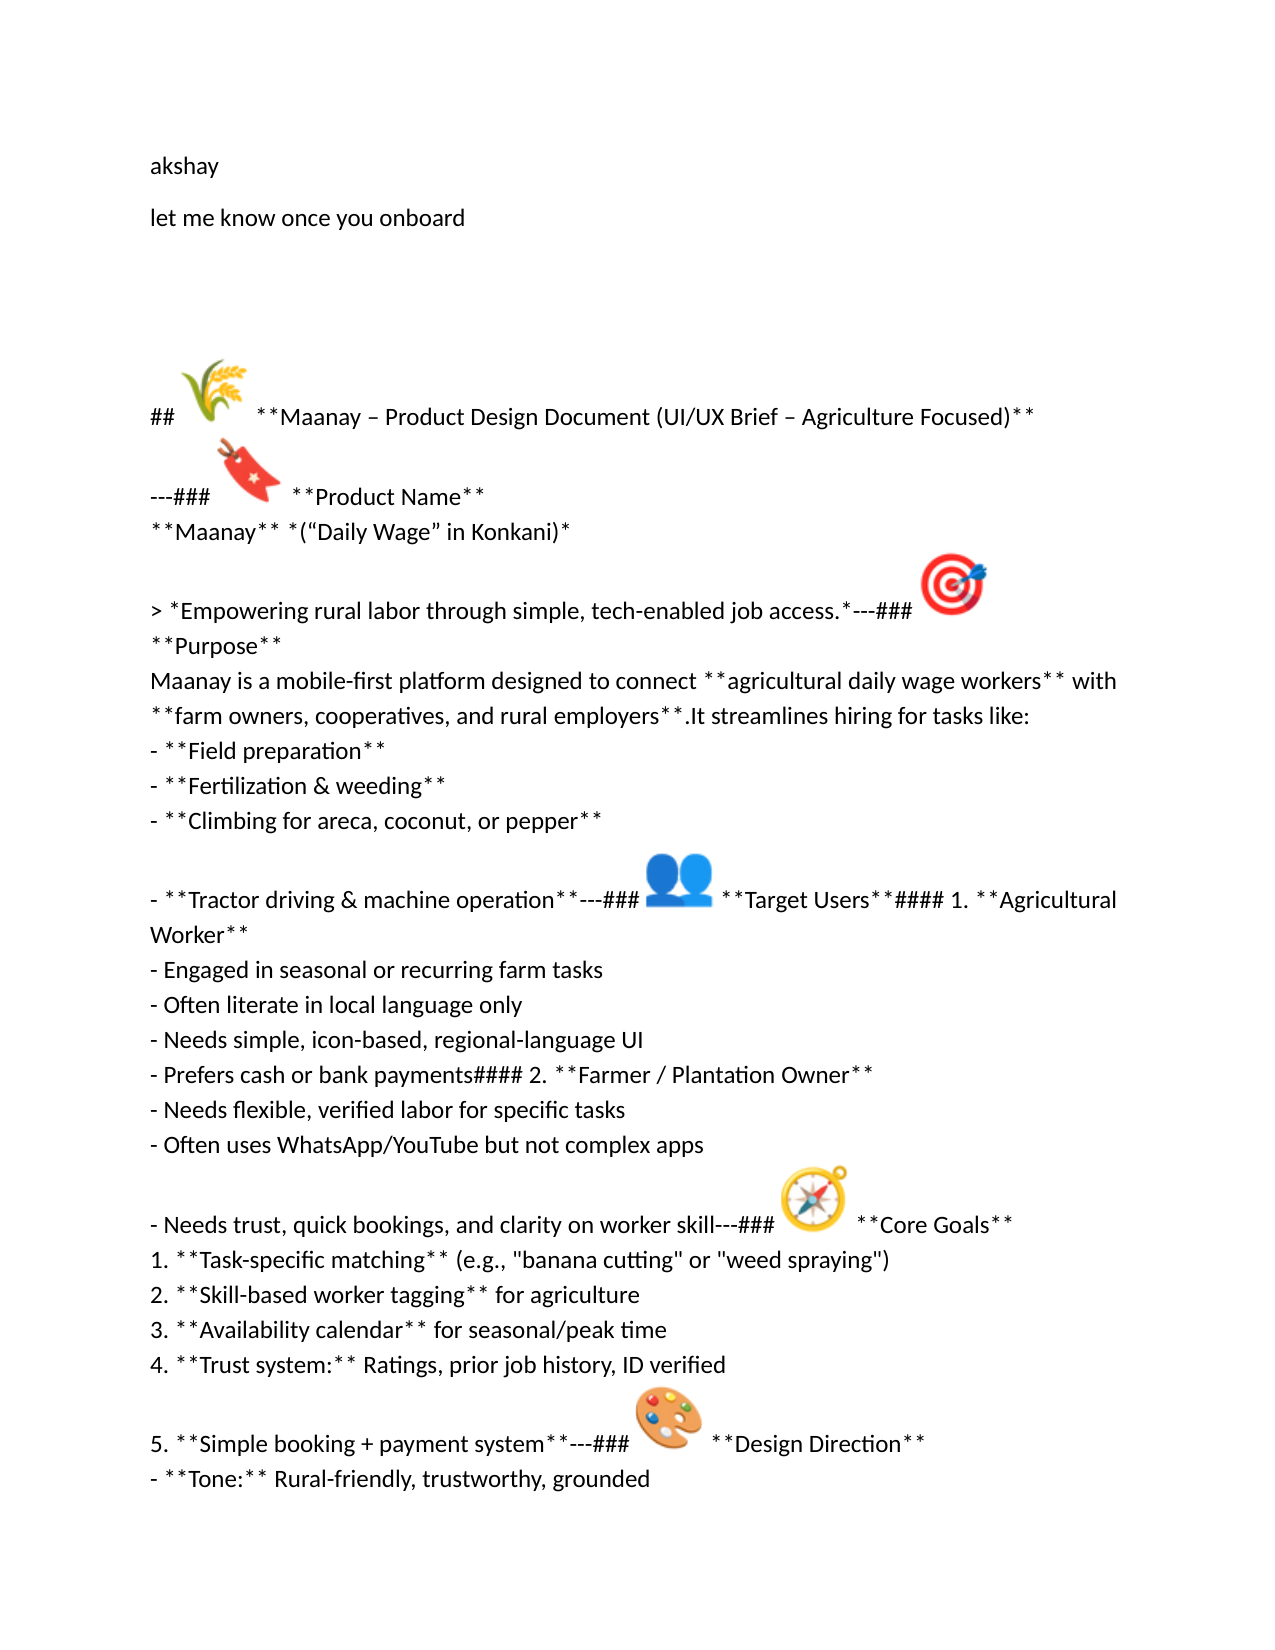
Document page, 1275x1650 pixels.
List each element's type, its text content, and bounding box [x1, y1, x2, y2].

picture [216, 436, 285, 505]
picture [645, 840, 715, 909]
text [150, 357, 1125, 1494]
text let me know once you onboard [150, 202, 1125, 232]
picture [780, 1164, 850, 1234]
text akshay [150, 150, 1125, 181]
picture [918, 550, 988, 620]
picture [180, 356, 250, 426]
picture [635, 1384, 705, 1453]
